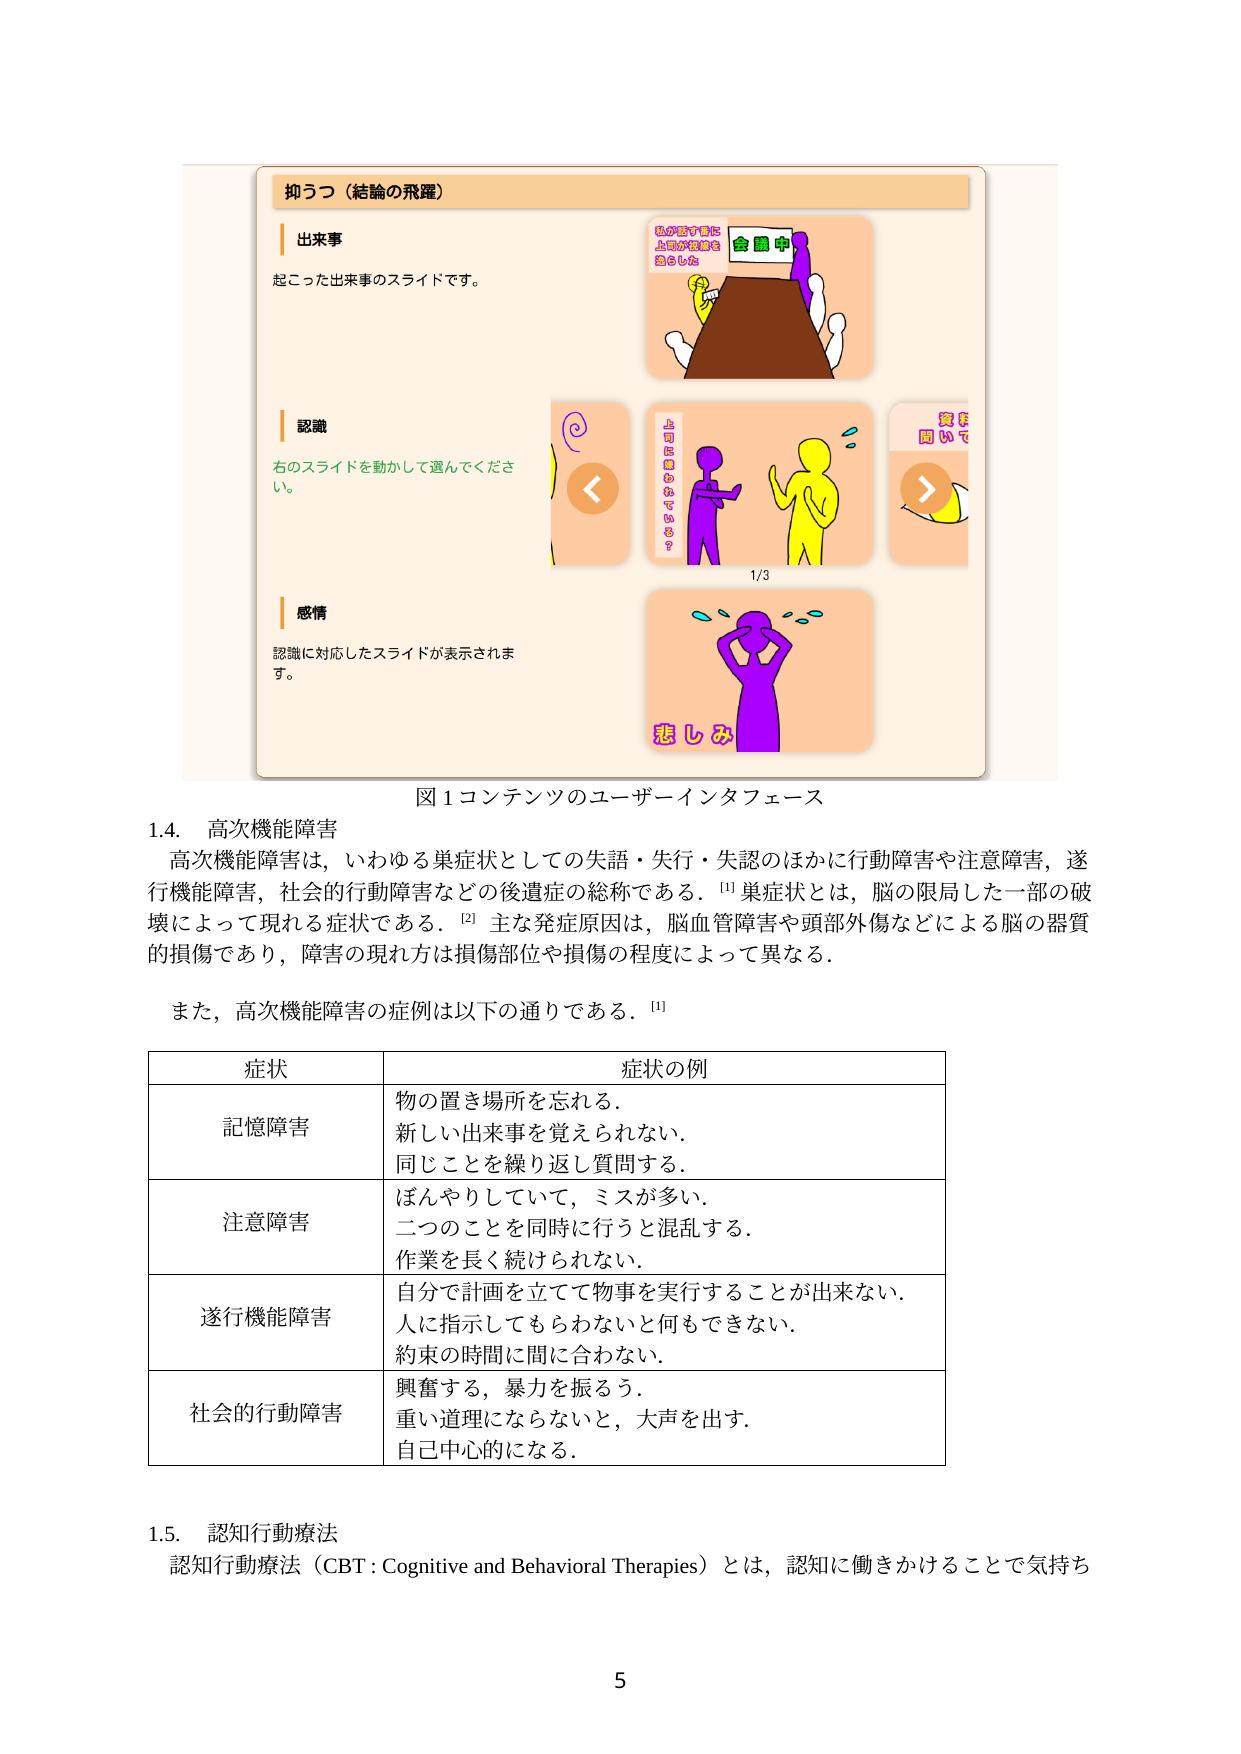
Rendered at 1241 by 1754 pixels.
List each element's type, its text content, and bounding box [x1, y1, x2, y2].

text 図 1コンテンツのユーザーインタフェース [148, 780, 1092, 812]
table_cell 自分で計画を立てて物事を実行することが出来ない． 人に指示してもらわないと何もできない． 約束の時間に間に合わない． [384, 1275, 945, 1370]
table_cell ぼんやりしていて，ミスが多い． 二つのことを同時に行うと混乱する． 作業を長く続けられない． [384, 1180, 945, 1274]
table_cell 記憶障害 [149, 1085, 383, 1179]
picture [182, 164, 1058, 781]
text また，高次機能障害の症例は以下の通りである．[1] [148, 994, 1092, 1026]
table_cell 興奮する，暴力を振るう． 重い道理にならないと，大声を出す． 自己中心的になる． [384, 1371, 945, 1465]
table_cell 物の置き場所を忘れる． 新しい出来事を覚えられない． 同じことを繰り返し質問する． [384, 1085, 945, 1179]
table_cell 社会的行動障害 [149, 1371, 383, 1465]
list 高次機能障害 [148, 812, 1092, 843]
table_header 症状の例 [384, 1052, 945, 1083]
table_header 症状 [149, 1052, 383, 1083]
list 認知行動療法 [148, 1517, 1092, 1548]
text 高次機能障害は，いわゆる巣症状としての失語・失行・失認のほかに行動障害や注意障害，遂行機能障害，社会的行動障害などの後遺症の総称である．[1] 巣症状とは，脳の限局した一部の破壊によって現れる症状である．[2] 主な発症原因は，脳血管障害や頭部外傷などによる脳の器質的損傷であり，障害の現れ方は損傷部位や損傷の程度によって異なる． [148, 843, 1092, 969]
table_cell 遂行機能障害 [149, 1275, 383, 1370]
table_cell 注意障害 [149, 1180, 383, 1274]
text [148, 1548, 1092, 1579]
